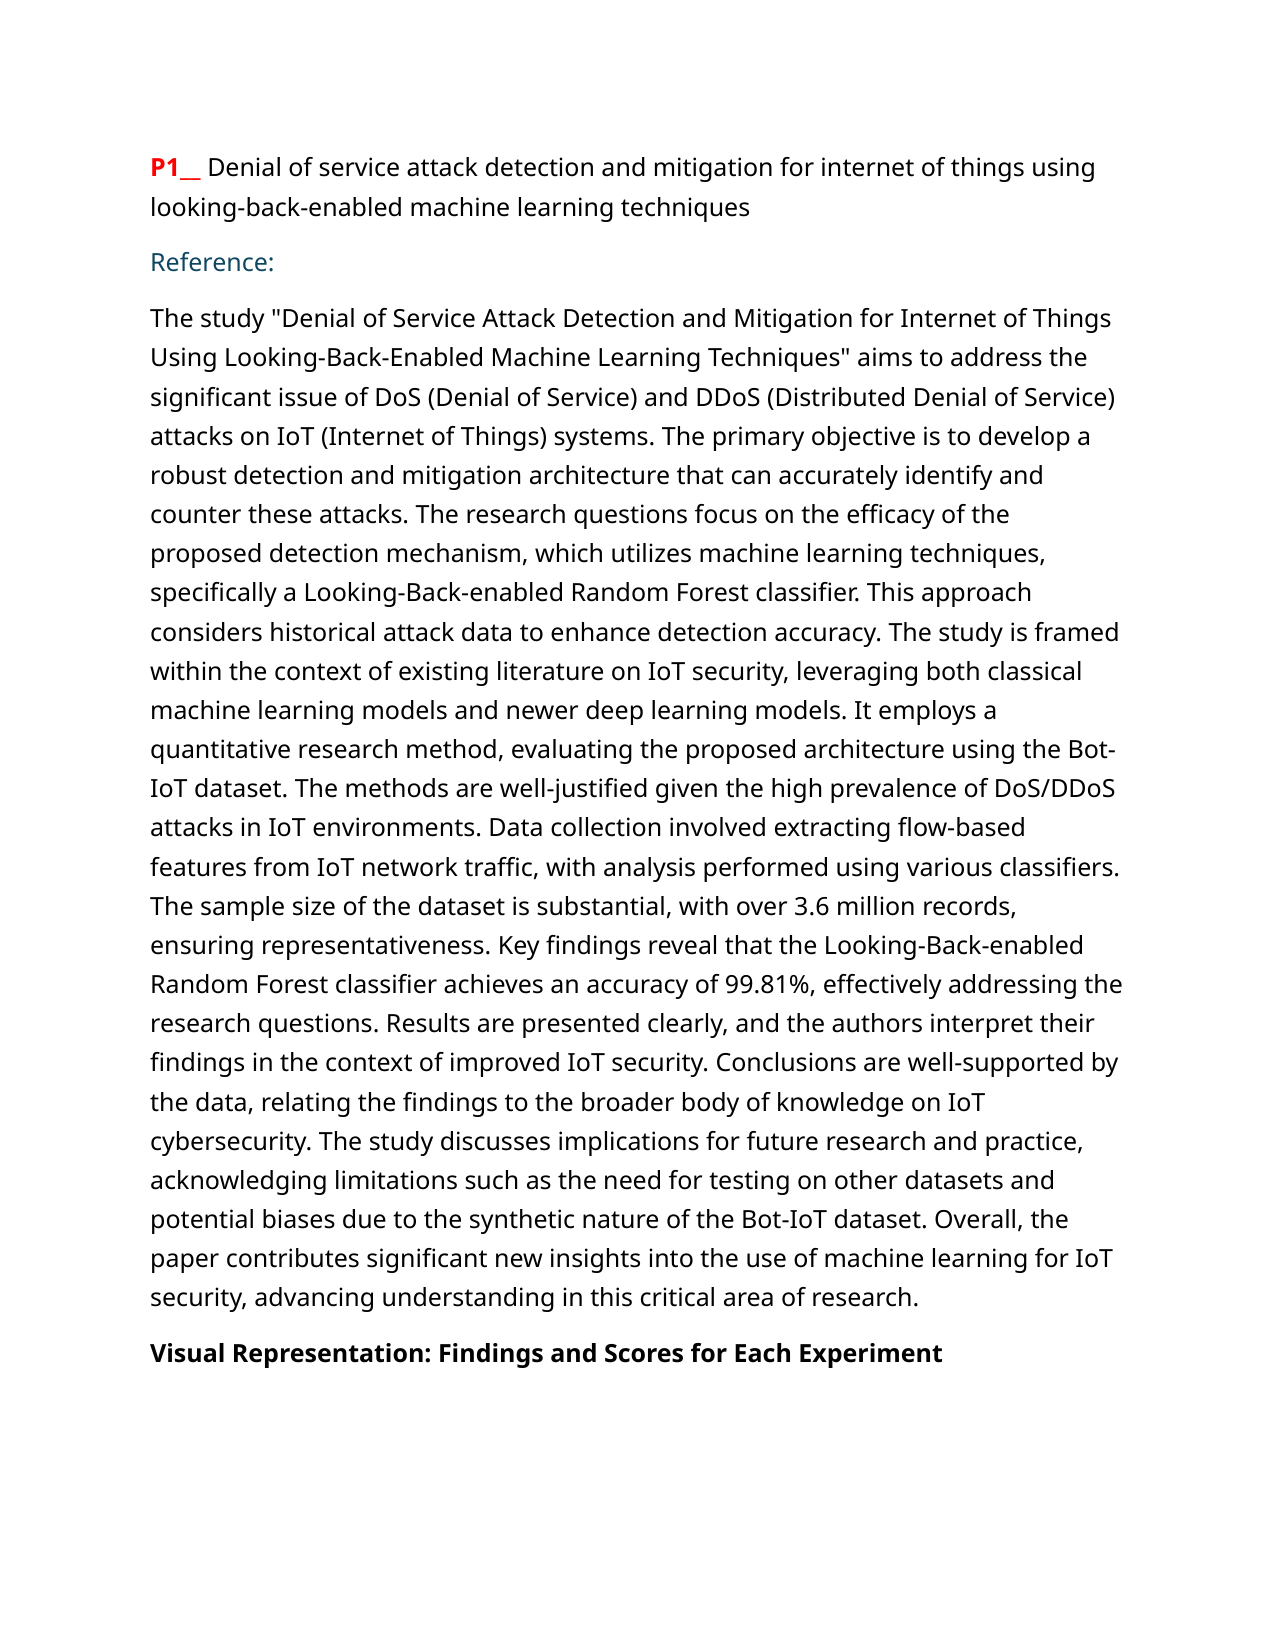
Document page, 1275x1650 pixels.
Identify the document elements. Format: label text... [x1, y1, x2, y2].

text P1__ Denial of service attack detection and mitigation for internet of things using looking-back-enabled machine learning techniques [150, 150, 1125, 223]
text Reference: [150, 245, 1125, 279]
text Visual Representation: Findings and Scores for Each Experiment [150, 1336, 1125, 1370]
text The study "Denial of Service Attack Detection and Mitigation for Internet of Things Using Looking-Back-Enabled Machine Learning Techniques" aims to address the significant issue of DoS (Denial of Service) and DDoS (Distributed Denial of Service) attacks on IoT (Internet of Things) systems. The primary objective is to develop a robust detection and mitigation architecture that can accurately identify and counter these attacks. The research questions focus on the efficacy of the proposed detection mechanism, which utilizes machine learning techniques, specifically a Looking-Back-enabled Random Forest classifier. This approach considers historical attack data to enhance detection accuracy. The study is framed within the context of existing literature on IoT security, leveraging both classical machine learning models and newer deep learning models. It employs a quantitative research method, evaluating the proposed architecture using the Bot-IoT dataset. The methods are well-justified given the high prevalence of DoS/DDoS attacks in IoT environments. Data collection involved extracting flow-based features from IoT network traffic, with analysis performed using various classifiers. The sample size of the dataset is substantial, with over 3.6 million records, ensuring representativeness. Key findings reveal that the Looking-Back-enabled Random Forest classifier achieves an accuracy of 99.81%, effectively addressing the research questions. Results are presented clearly, and the authors interpret their findings in the context of improved IoT security. Conclusions are well-supported by the data, relating the findings to the broader body of knowledge on IoT cybersecurity. The study discusses implications for future research and practice, acknowledging limitations such as the need for testing on other datasets and potential biases due to the synthetic nature of the Bot-IoT dataset. Overall, the paper contributes significant new insights into the use of machine learning for IoT security, advancing understanding in this critical area of research. [150, 301, 1125, 1314]
